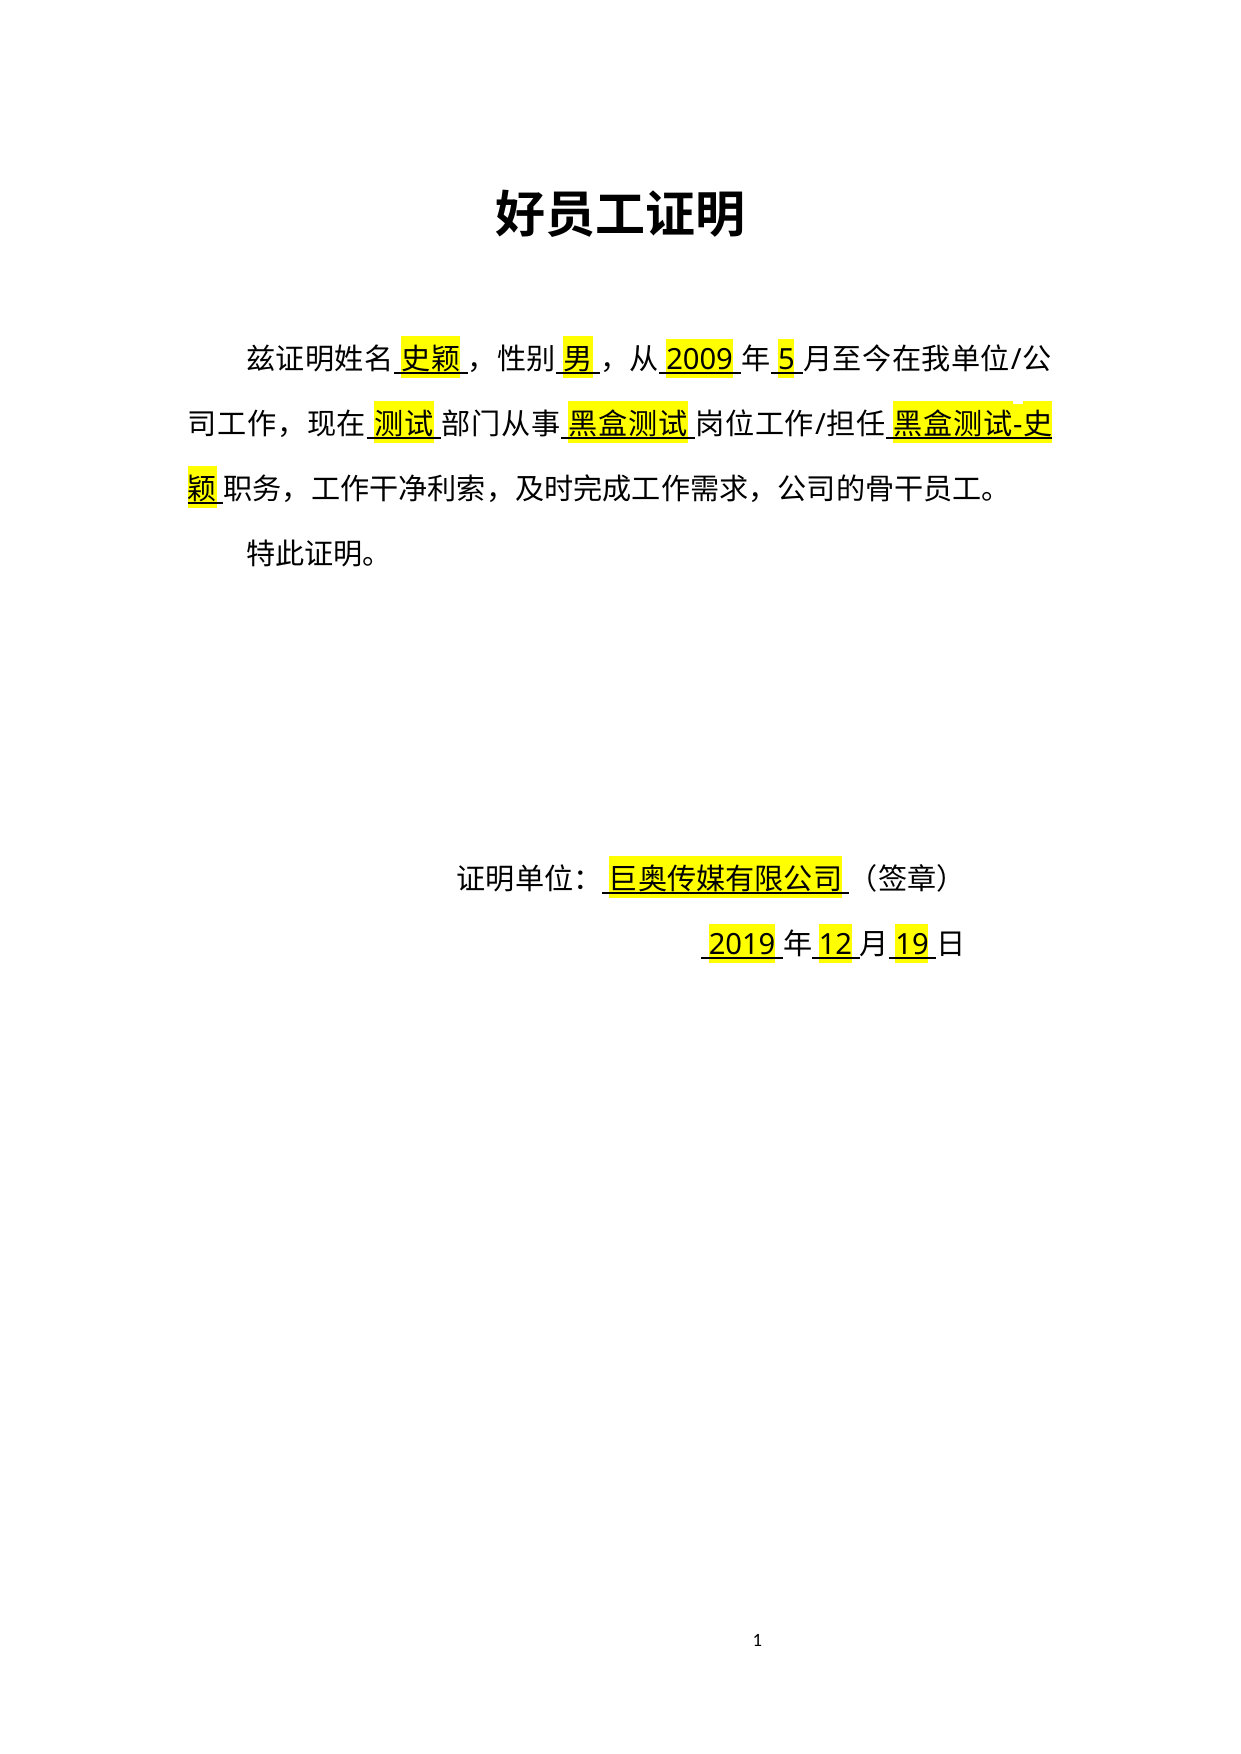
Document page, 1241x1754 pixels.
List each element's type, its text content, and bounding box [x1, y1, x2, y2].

text 特此证明。 [187, 519, 1053, 584]
text 2019 年 12 月 19 日 [187, 909, 965, 974]
text 证明单位： 巨奥传媒有限公司 （签章） [187, 844, 965, 909]
text 兹证明姓名 史颖 ，性别 男 ，从 2009 年 5 月至今在我单位/公司工作，现在 测试 部门从事 黑盒测试 岗位工作/担任 黑盒测试-史颖 职务，工作干净利索，及时完成工作需求，公司的骨干员工。 [187, 324, 1053, 519]
text 好员工证明 [187, 162, 1053, 259]
